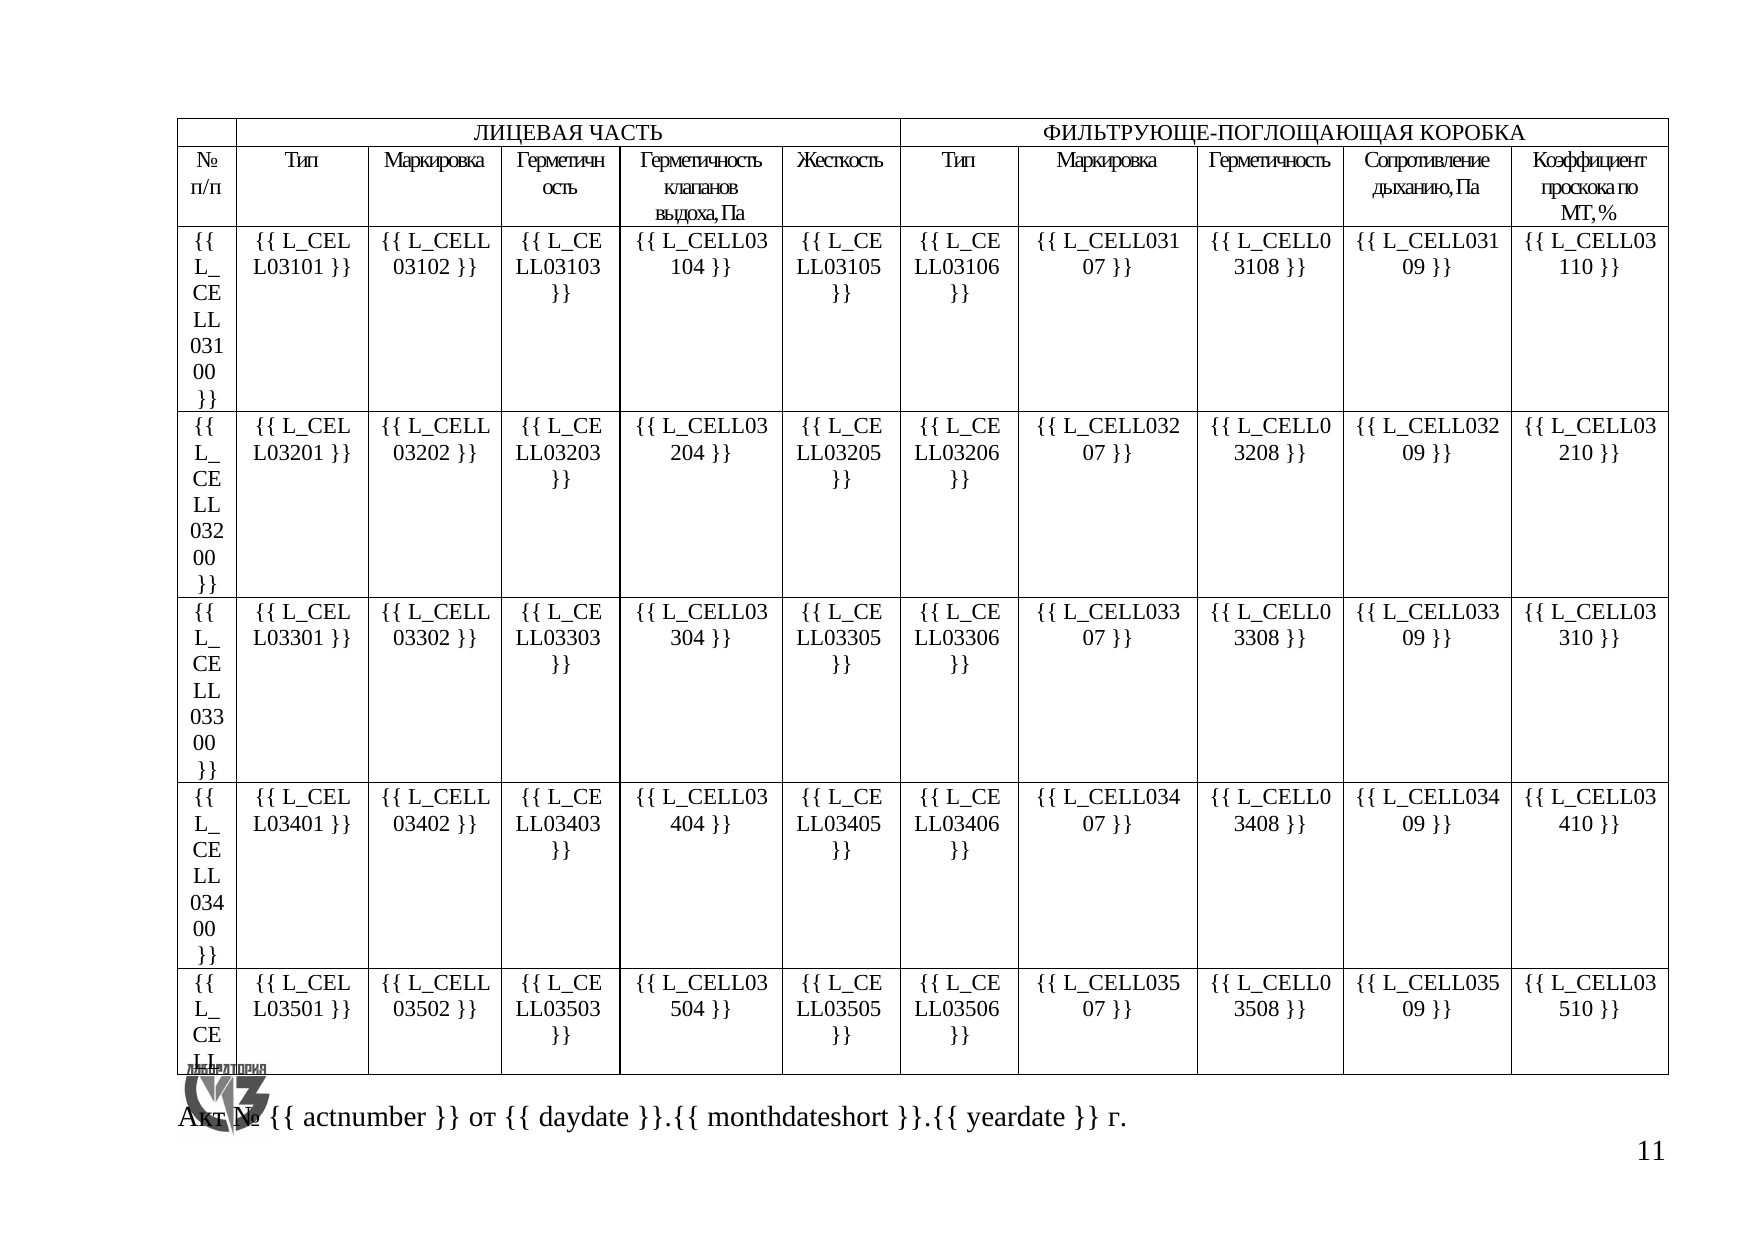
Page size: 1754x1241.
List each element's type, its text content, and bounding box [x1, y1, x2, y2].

table_cell {{ L_CELL03403 }} [502, 783, 619, 968]
table_cell {{ L_CELL03104 }} [621, 227, 782, 411]
table_cell {{ L_CELL03506 }} [901, 969, 1018, 1074]
table_cell {{ L_CELL03103 }} [502, 227, 619, 411]
table_cell {{ L_CELL03504 }} [621, 969, 782, 1074]
table_cell {{ L_CELL03208 }} [1198, 412, 1343, 597]
table_cell {{ L_CELL03300 }} [178, 598, 236, 782]
table_cell Маркировка [1019, 147, 1197, 226]
table_cell {{ L_CELL03209 }} [1344, 412, 1511, 597]
table_cell {{ L_CELL03102 }} [369, 227, 501, 411]
table_cell {{ L_CELL03201 }} [237, 412, 368, 597]
table_cell {{ L_CELL03407 }} [1019, 783, 1197, 968]
table_cell {{ L_CELL03310 }} [1512, 598, 1668, 782]
table_cell {{ L_CELL03410 }} [1512, 783, 1668, 968]
table_cell {{ L_CELL03309 }} [1344, 598, 1511, 782]
table_cell Сопротивление дыханию, Па [1344, 147, 1511, 226]
table_cell {{ L_CELL03507 }} [1019, 969, 1197, 1074]
table_cell Тип [901, 147, 1018, 226]
table_cell {{ L_CELL03205 }} [783, 412, 900, 597]
table_cell {{ L_CELL03301 }} [237, 598, 368, 782]
table_cell {{ L_CELL03203 }} [502, 412, 619, 597]
table_cell {{ L_CELL03302 }} [369, 598, 501, 782]
table_cell {{ L_CELL03210 }} [1512, 412, 1668, 597]
table_cell Герметичность [1198, 147, 1343, 226]
table_cell {{ L_CELL03308 }} [1198, 598, 1343, 782]
table_cell Коэффициент проскока по МТ, % [1512, 147, 1668, 226]
table_cell {{ L_CELL03106 }} [901, 227, 1018, 411]
table_header ФИЛЬТРУЮЩЕ-ПОГЛОЩАЮЩАЯ КОРОБКА [901, 119, 1668, 146]
table_cell {{ L_CELL03303 }} [502, 598, 619, 782]
table_cell {{ L_CELL03109 }} [1344, 227, 1511, 411]
table_cell {{ L_CELL03405 }} [783, 783, 900, 968]
table_cell {{ L_CELL03402 }} [369, 783, 501, 968]
table_cell {{ L_CELL03406 }} [901, 783, 1018, 968]
table_cell {{ L_CELL03107 }} [1019, 227, 1197, 411]
picture [177, 1075, 277, 1141]
table_cell {{ L_CELL03404 }} [621, 783, 782, 968]
table_cell Герметичность [502, 147, 619, 226]
table_cell {{ L_CELL03510 }} [1512, 969, 1668, 1074]
table_cell {{ L_CELL03204 }} [621, 412, 782, 597]
table_cell {{ L_CELL03202 }} [369, 412, 501, 597]
table_cell {{ L_CELL03307 }} [1019, 598, 1197, 782]
table_cell {{ L_CELL03409 }} [1344, 783, 1511, 968]
table_cell Тип [237, 147, 368, 226]
table_cell {{ L_CELL03501 }} [237, 969, 368, 1074]
table_cell {{ L_CELL03408 }} [1198, 783, 1343, 968]
table_cell {{ L_CELL03108 }} [1198, 227, 1343, 411]
table_cell № п/п [178, 147, 236, 226]
table_cell {{ L_CELL03110 }} [1512, 227, 1668, 411]
table_cell Герметичность клапанов выдоха, Па [621, 147, 782, 226]
picture [184, 1109, 190, 1118]
table_cell {{ L_CELL03306 }} [901, 598, 1018, 782]
table_cell {{ L_CELL03500 }} [178, 969, 236, 1074]
picture [273, 1107, 277, 1129]
table_cell {{ L_CELL03502 }} [369, 969, 501, 1074]
table_cell {{ L_CELL03305 }} [783, 598, 900, 782]
table_cell {{ L_CELL03509 }} [1344, 969, 1511, 1074]
table_cell Маркировка [369, 147, 501, 226]
table_cell {{ L_CELL03101 }} [237, 227, 368, 411]
table_cell {{ L_CELL03508 }} [1198, 969, 1343, 1074]
table_cell {{ L_CELL03505 }} [783, 969, 900, 1074]
table_cell Жесткость [783, 147, 900, 226]
table_cell {{ L_CELL03206 }} [901, 412, 1018, 597]
table_cell {{ L_CELL03304 }} [621, 598, 782, 782]
table_header [178, 119, 236, 146]
table_cell {{ L_CELL03207 }} [1019, 412, 1197, 597]
table_cell {{ L_CELL03401 }} [237, 783, 368, 968]
table_cell {{ L_CELL03503 }} [502, 969, 619, 1074]
table_cell {{ L_CELL03105 }} [783, 227, 900, 411]
table_header ЛИЦЕВАЯ ЧАСТЬ [237, 119, 900, 146]
table_cell {{ L_CELL03100 }} [178, 227, 236, 411]
table_cell {{ L_CELL03200 }} [178, 412, 236, 597]
table_cell {{ L_CELL03400 }} [178, 783, 236, 968]
